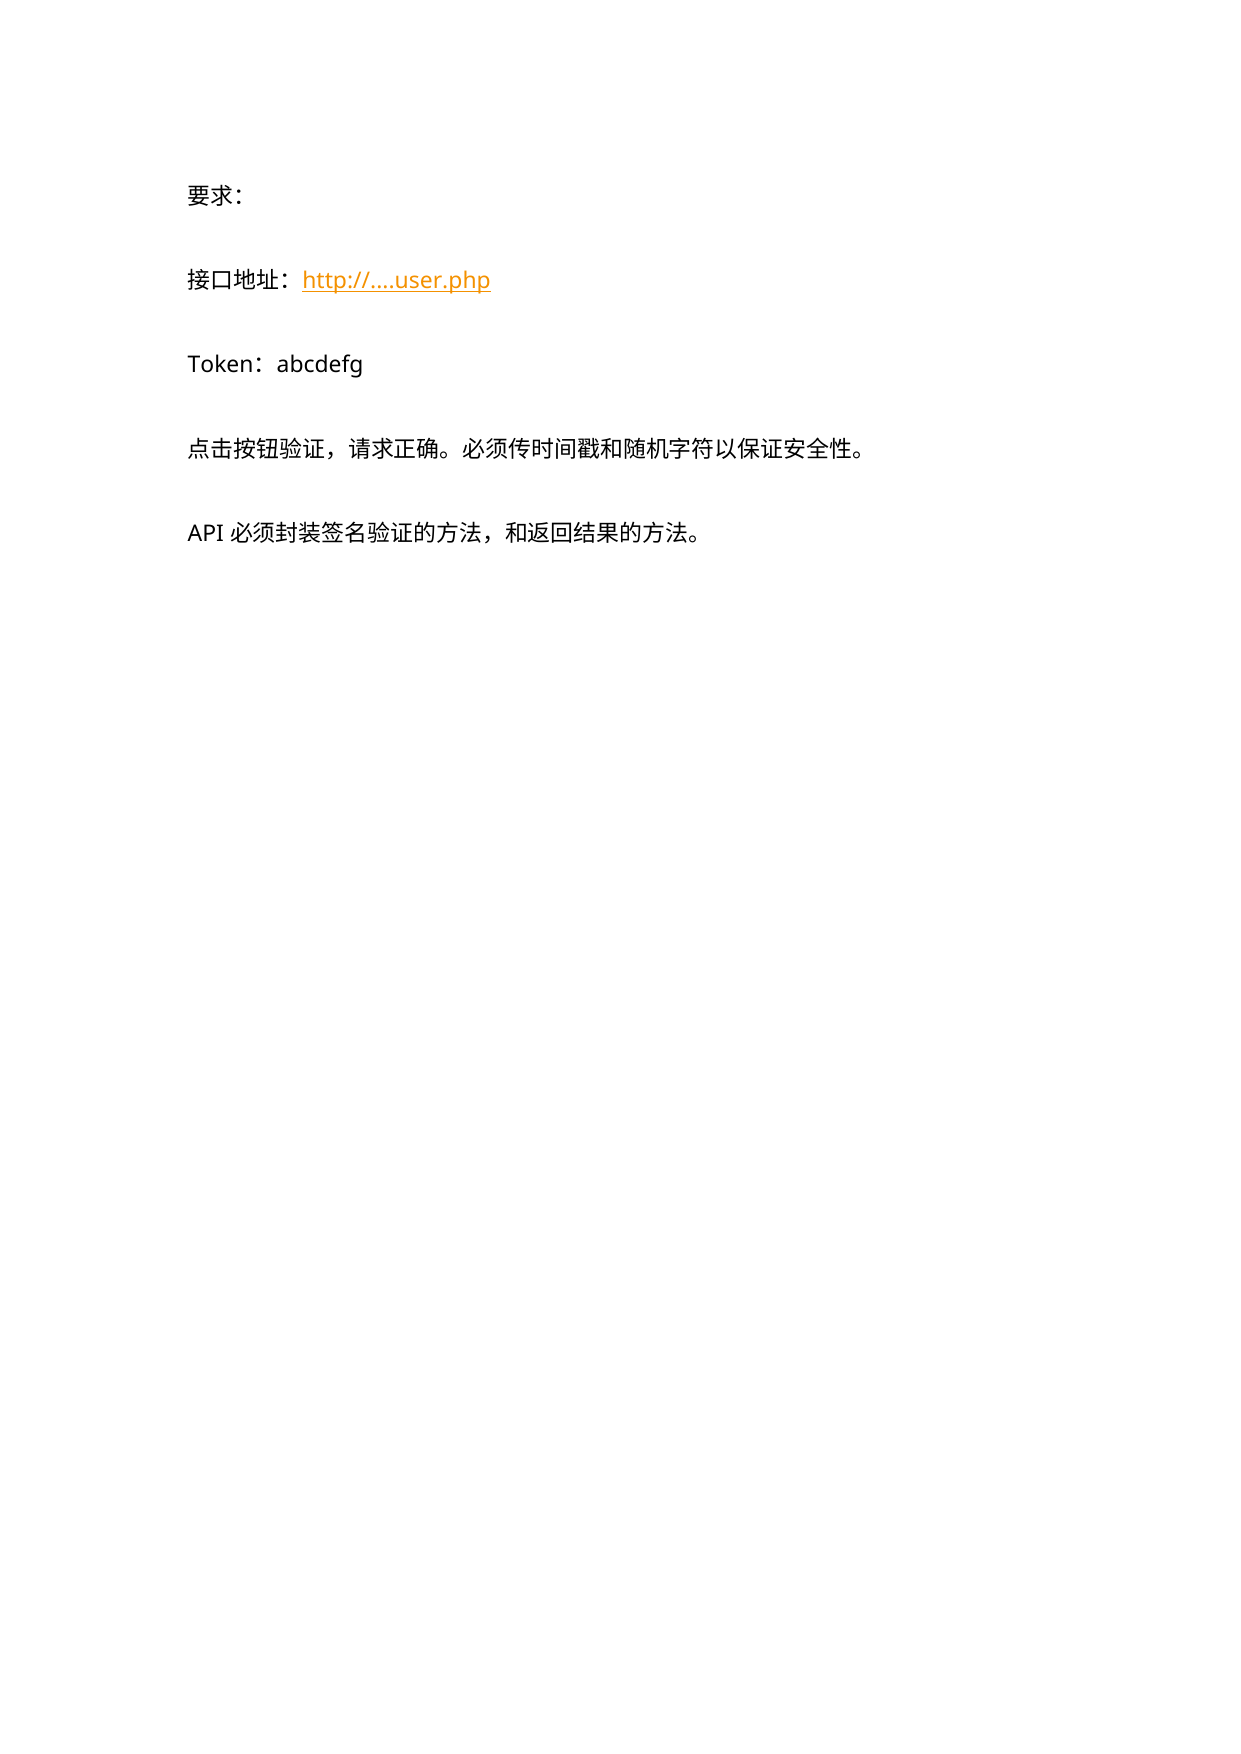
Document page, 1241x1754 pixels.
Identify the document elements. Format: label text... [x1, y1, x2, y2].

text API 必须封装签名验证的方法，和返回结果的方法。 [187, 499, 1053, 564]
text 接口地址：http://....user.php [187, 246, 1053, 311]
text Token：abcdefg [187, 331, 1053, 396]
text 点击按钮验证，请求正确。必须传时间戳和随机字符以保证安全性。 [187, 415, 1053, 480]
text 要求： [187, 162, 1053, 227]
